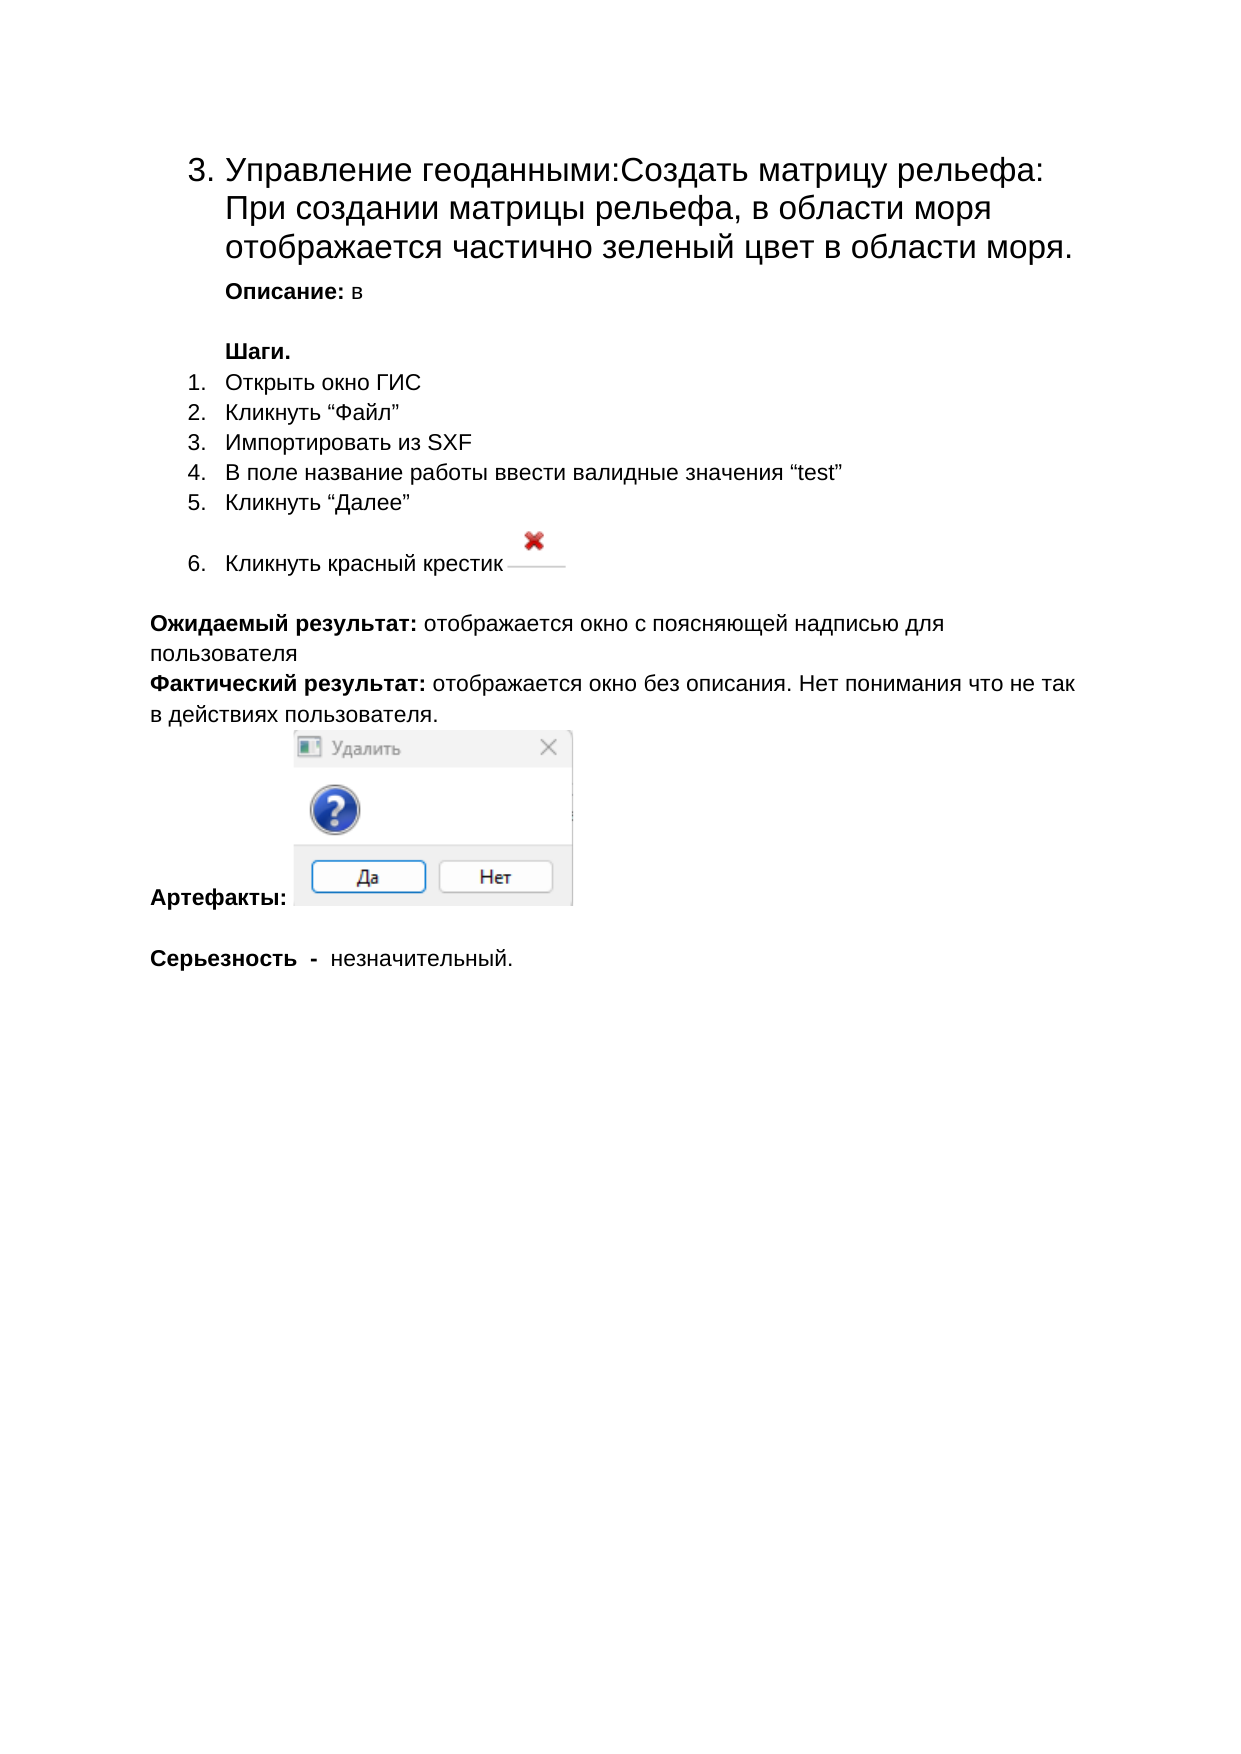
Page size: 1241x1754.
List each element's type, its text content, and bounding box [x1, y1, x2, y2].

text Описание: в [225, 278, 1090, 304]
text Фактический результат: отображается окно без описания. Нет понимания что не так в действиях пользователя. [150, 670, 1090, 727]
text Серьезность - незначительный. [150, 945, 1090, 971]
list Кликнуть “Далее” [187, 489, 1090, 516]
list Кликнуть “Файл” [187, 399, 1090, 425]
list Кликнуть красный крестик [187, 519, 1090, 576]
picture [503, 519, 566, 571]
list Импортировать из SXF [187, 429, 1090, 455]
list Открыть окно ГИС [187, 368, 1090, 395]
list В поле название работы ввести валидные значения “test” [187, 459, 1090, 485]
text Шаги. [225, 338, 1090, 364]
subtitle Управление геоданными:Создать матрицу рельефа: При создании матрицы рельефа, в области моря отображается частично зеленый цвет в области моря. [187, 150, 1090, 265]
text Ожидаемый результат: отображается окно с поясняющей надписью для пользователя [150, 610, 1090, 667]
picture [293, 730, 574, 906]
